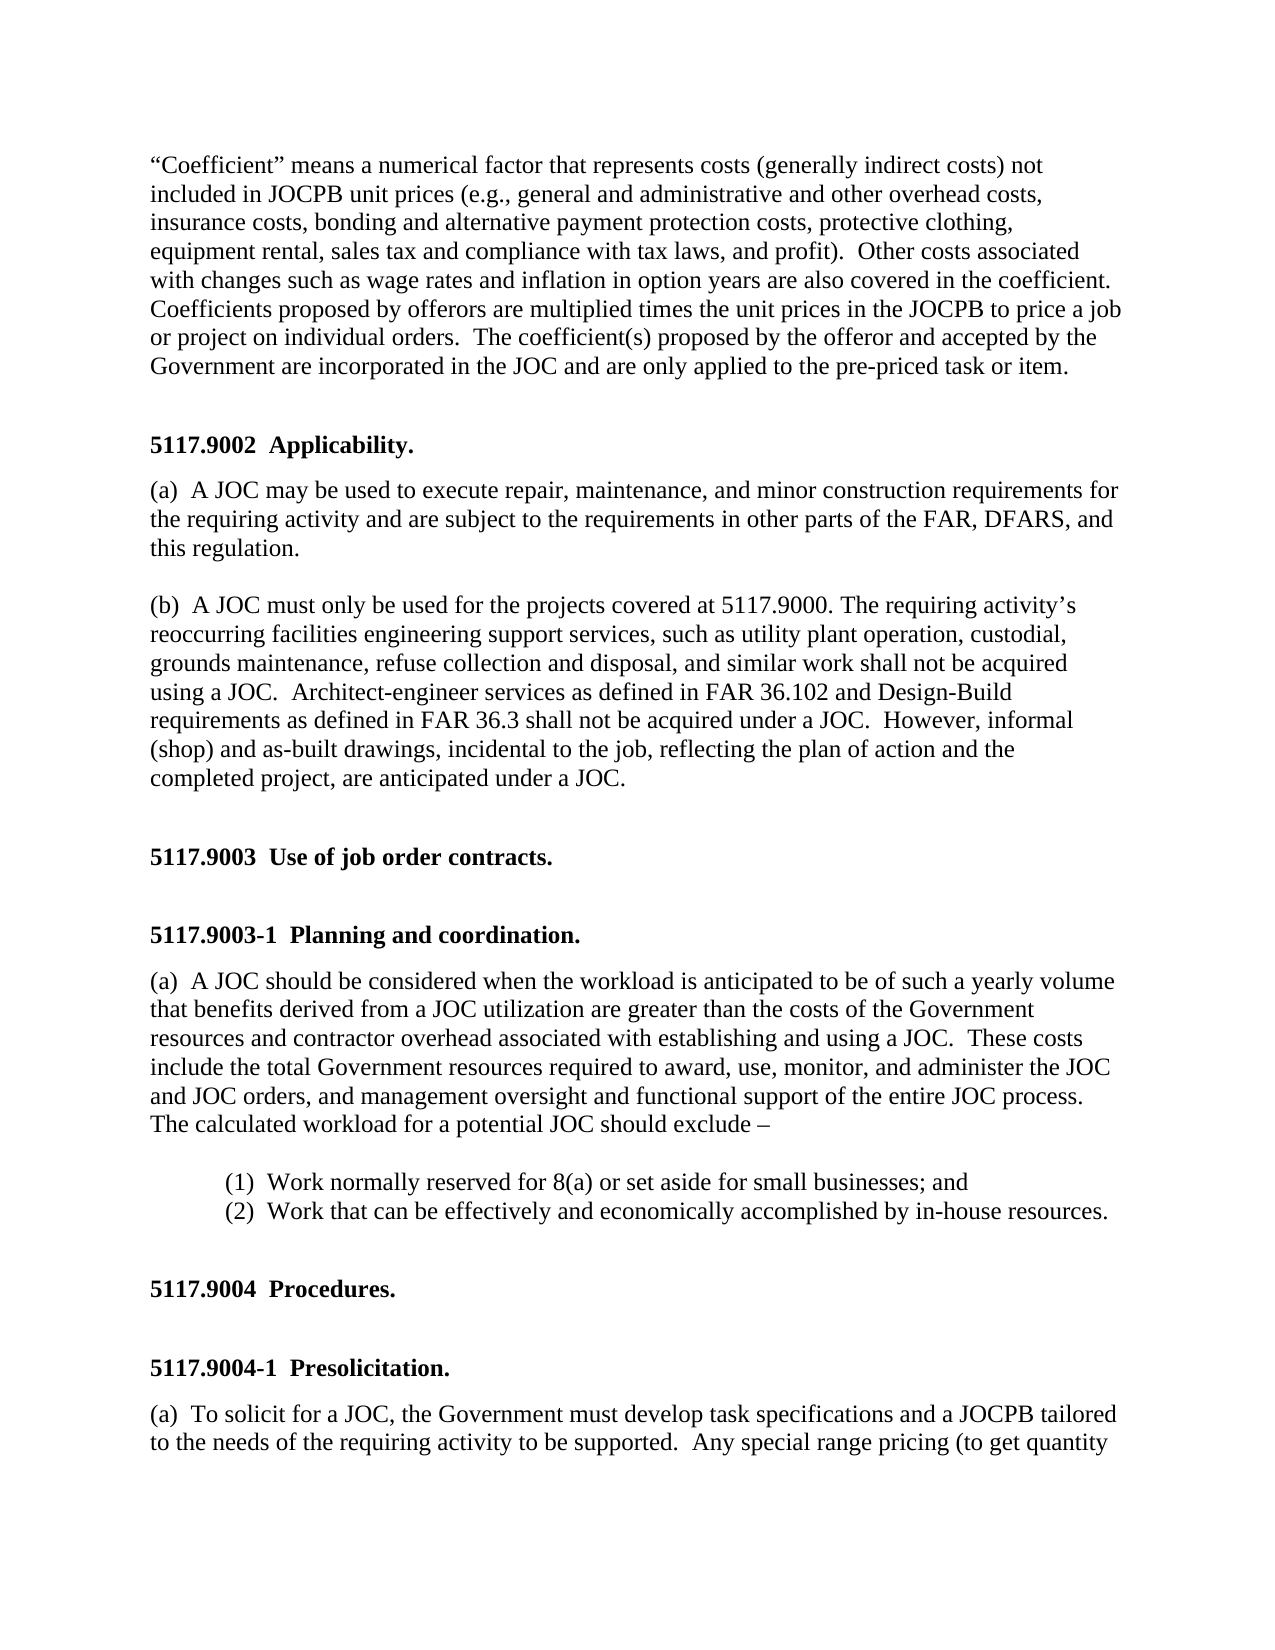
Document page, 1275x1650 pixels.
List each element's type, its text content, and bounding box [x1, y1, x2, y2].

subtitle 5117.9003 Use of job order contracts. [150, 842, 1125, 870]
subtitle 5117.9004 Procedures. [150, 1274, 1125, 1303]
subtitle 5117.9003-1 Planning and coordination. [150, 920, 1125, 949]
text (b) A JOC must only be used for the projects covered at 5117.9000. The requiring activity’s reoccurring facilities engineering support services, such as utility plant operation, custodial, grounds maintenance, refuse collection and disposal, and similar work shall not be acquired using a JOC. Architect-engineer services as defined in FAR 36.102 and Design-Build requirements as defined in FAR 36.3 shall not be acquired under a JOC. However, informal (shop) and as-built drawings, incidental to the job, reflecting the plan of action and the completed project, are anticipated under a JOC. [150, 590, 1125, 792]
text (2) Work that can be effectively and economically accomplished by in-house resources. [150, 1196, 1125, 1224]
text (a) A JOC may be used to execute repair, maintenance, and minor construction requirements for the requiring activity and are subject to the requirements in other parts of the FAR, DFARS, and this regulation. [150, 475, 1125, 562]
subtitle 5117.9002 Applicability. [150, 430, 1125, 459]
subtitle 5117.9004-1 Presolicitation. [150, 1353, 1125, 1382]
text (a) A JOC should be considered when the workload is anticipated to be of such a yearly volume that benefits derived from a JOC utilization are greater than the costs of the Government resources and contractor overhead associated with establishing and using a JOC. These costs include the total Government resources required to award, use, monitor, and administer the JOC and JOC orders, and management oversight and functional support of the entire JOC process. The calculated workload for a potential JOC should exclude – [150, 966, 1125, 1138]
text (1) Work normally reserved for 8(a) or set aside for small businesses; and [150, 1167, 1125, 1196]
text “Coefficient” means a numerical factor that represents costs (generally indirect costs) not included in JOCPB unit prices (e.g., general and administrative and other overhead costs, insurance costs, bonding and alternative payment protection costs, protective clothing, equipment rental, sales tax and compliance with tax laws, and profit). Other costs associated with changes such as wage rates and inflation in option years are also covered in the coefficient. Coefficients proposed by offerors are multiplied times the unit prices in the JOCPB to price a job or project on individual orders. The coefficient(s) proposed by the offeror and accepted by the Government are incorporated in the JOC and are only applied to the pre-priced task or item. [150, 150, 1125, 380]
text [150, 1399, 1125, 1456]
